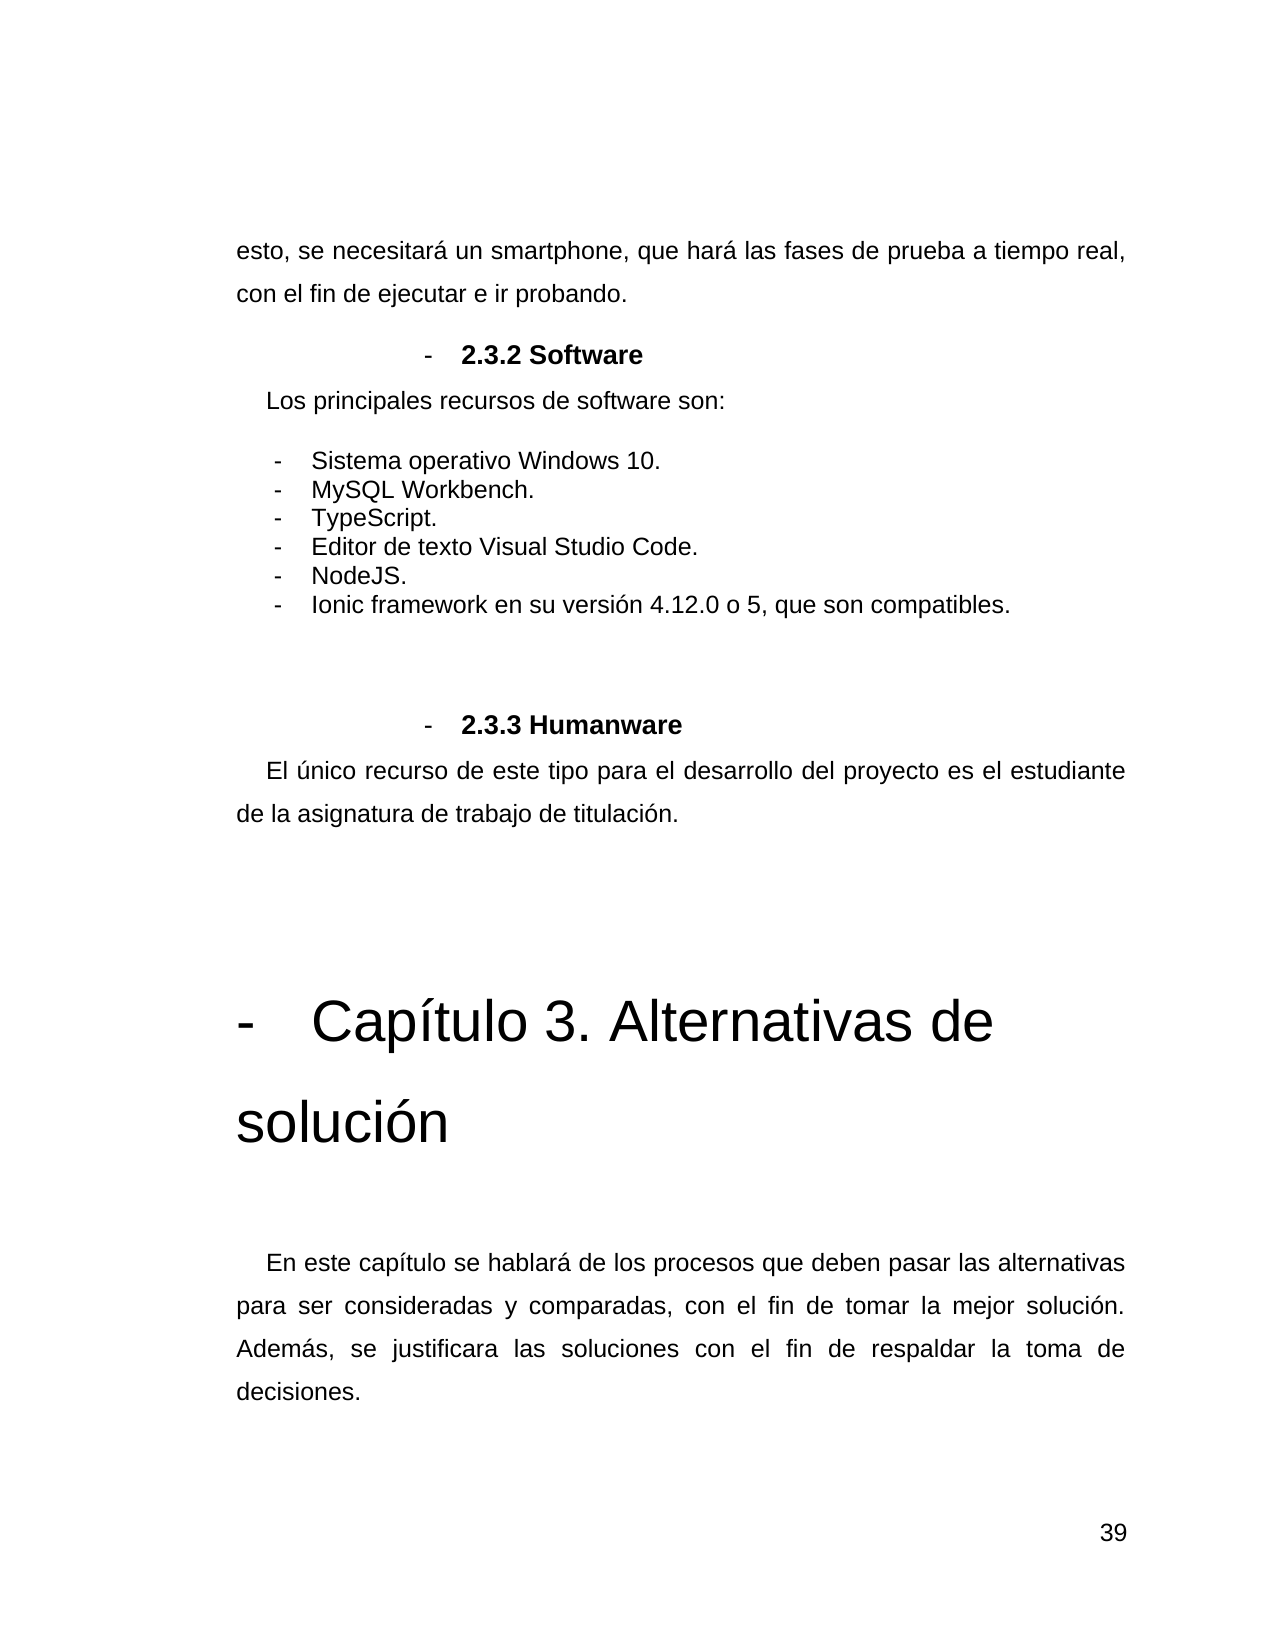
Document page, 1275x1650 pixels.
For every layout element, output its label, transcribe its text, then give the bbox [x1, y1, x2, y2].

list Editor de texto Visual Studio Code. [274, 532, 1127, 561]
list TypeScript. [274, 503, 1127, 532]
subtitle 2.3.3 Humanware [424, 709, 1127, 740]
list Ionic framework en su versión 4.12.0 o 5, que son compatibles. [274, 589, 1127, 618]
list NodeJS. [274, 561, 1127, 589]
subtitle 2.3.2 Software [424, 339, 1127, 370]
list Sistema operativo Windows 10. [274, 446, 1127, 474]
text Los principales recursos de software son: [236, 386, 1127, 415]
text En este capítulo se hablará de los procesos que deben pasar las alternativas para ser consideradas y comparadas, con el fin de tomar la mejor solución. Además, se justificara las soluciones con el fin de respaldar la toma de decisiones. [236, 1248, 1127, 1406]
text El único recurso de este tipo para el desarrollo del proyecto es el estudiante de la asignatura de trabajo de titulación. [236, 756, 1127, 828]
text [236, 236, 1127, 308]
subtitle Capítulo 3. Alternativas de solución [236, 987, 1127, 1154]
list MySQL Workbench. [274, 474, 1127, 503]
